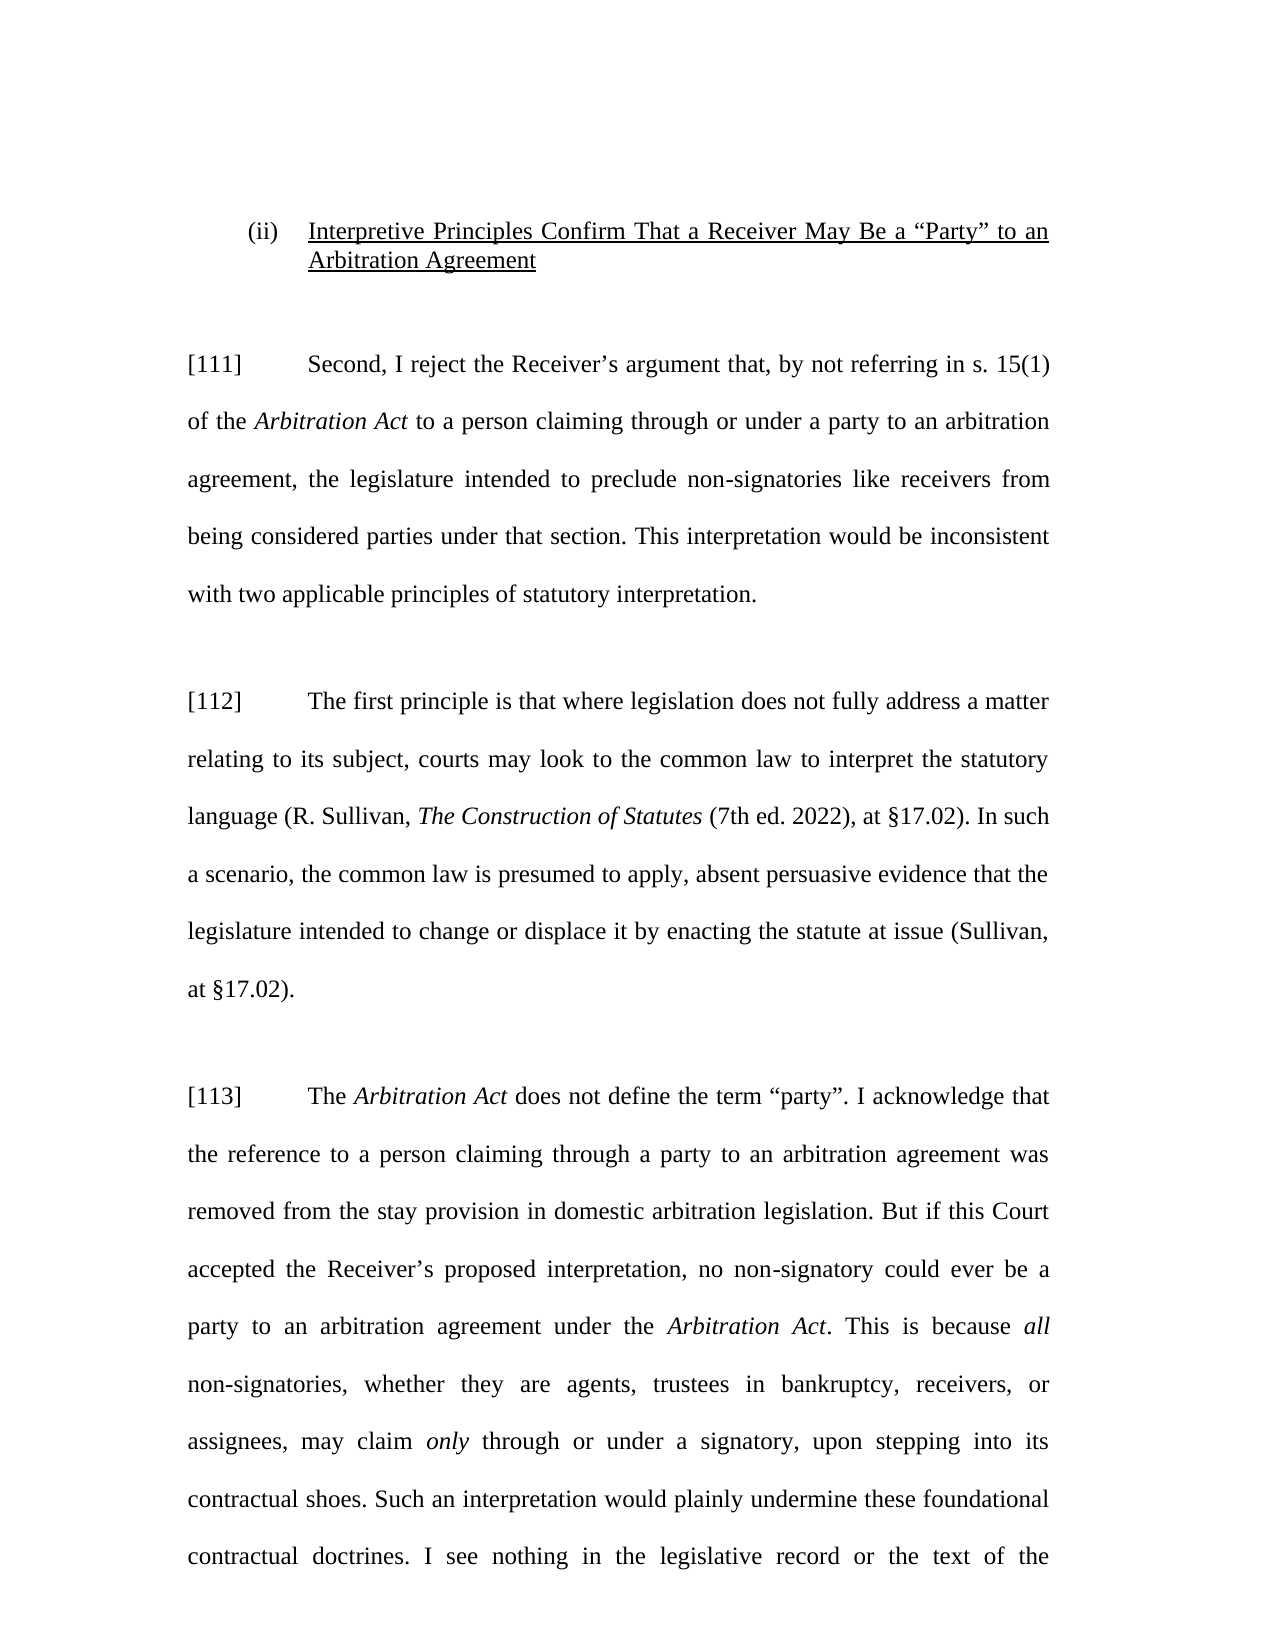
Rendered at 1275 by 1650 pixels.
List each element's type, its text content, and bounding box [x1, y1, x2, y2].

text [187, 1081, 1050, 1570]
title Interpretive Principles Confirm That a Receiver May Be a “Party” to an Arbitration Agreement [248, 216, 1050, 274]
text Second, I reject the Receiver’s argument that, by not referring in s. 15(1) of the Arbitration Act to a person claiming through or under a party to an arbitration agreement, the legislature intended to preclude non-signatories like receivers from being considered parties under that section. This interpretation would be inconsistent with two applicable principles of statutory interpretation. [187, 349, 1050, 608]
text The first principle is that where legislation does not fully address a matter relating to its subject, courts may look to the common law to interpret the statutory language (R. Sullivan, The Construction of Statutes (7th ed. 2022), at §17.02). In such a scenario, the common law is presumed to apply, absent persuasive evidence that the legislature intended to change or displace it by enacting the statute at issue (Sullivan, at §17.02). [187, 686, 1050, 1003]
